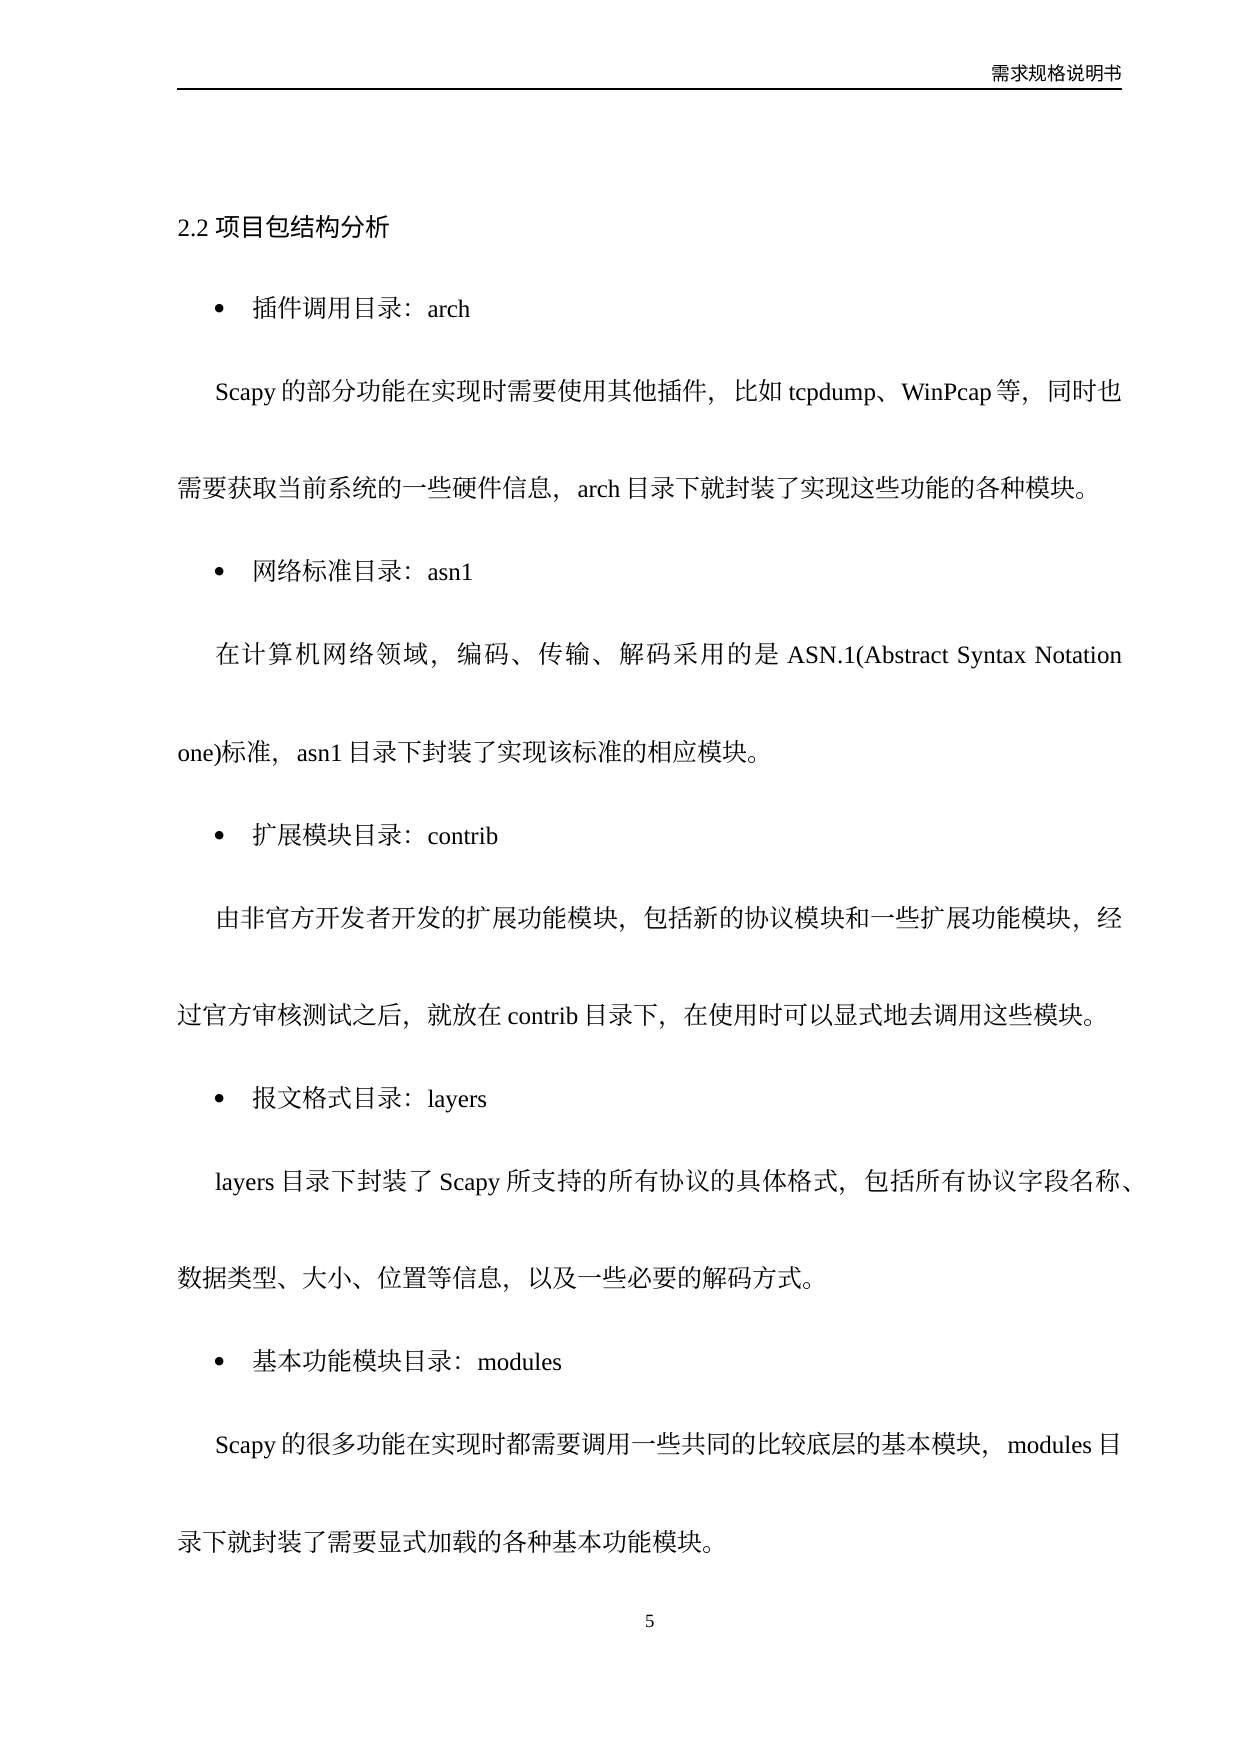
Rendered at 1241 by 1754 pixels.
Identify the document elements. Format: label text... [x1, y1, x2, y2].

text 由非官方开发者开发的扩展功能模块，包括新的协议模块和一些扩展功能模块，经过官方审核测试之后，就放在contrib目录下，在使用时可以显式地去调用这些模块。 [177, 884, 1122, 1046]
text 在计算机网络领域，编码、传输、解码采用的是ASN.1(Abstract Syntax Notation one)标准，asn1目录下封装了实现该标准的相应模块。 [177, 620, 1122, 783]
text Scapy的部分功能在实现时需要使用其他插件，比如tcpdump、WinPcap等，同时也需要获取当前系统的一些硬件信息，arch目录下就封装了实现这些功能的各种模块。 [177, 357, 1122, 519]
subtitle 项目包结构分析 [177, 193, 1122, 258]
list 报文格式目录：layers [215, 1064, 1122, 1129]
list 基本功能模块目录：modules [215, 1327, 1122, 1392]
list 网络标准目录：asn1 [215, 537, 1122, 602]
text Scapy的很多功能在实现时都需要调用一些共同的比较底层的基本模块，modules目录下就封装了需要显式加载的各种基本功能模块。 [177, 1410, 1122, 1573]
list 插件调用目录：arch [215, 274, 1122, 339]
text layers目录下封装了Scapy所支持的所有协议的具体格式，包括所有协议字段名称、数据类型、大小、位置等信息，以及一些必要的解码方式。 [177, 1147, 1122, 1309]
list 扩展模块目录：contrib [215, 801, 1122, 866]
